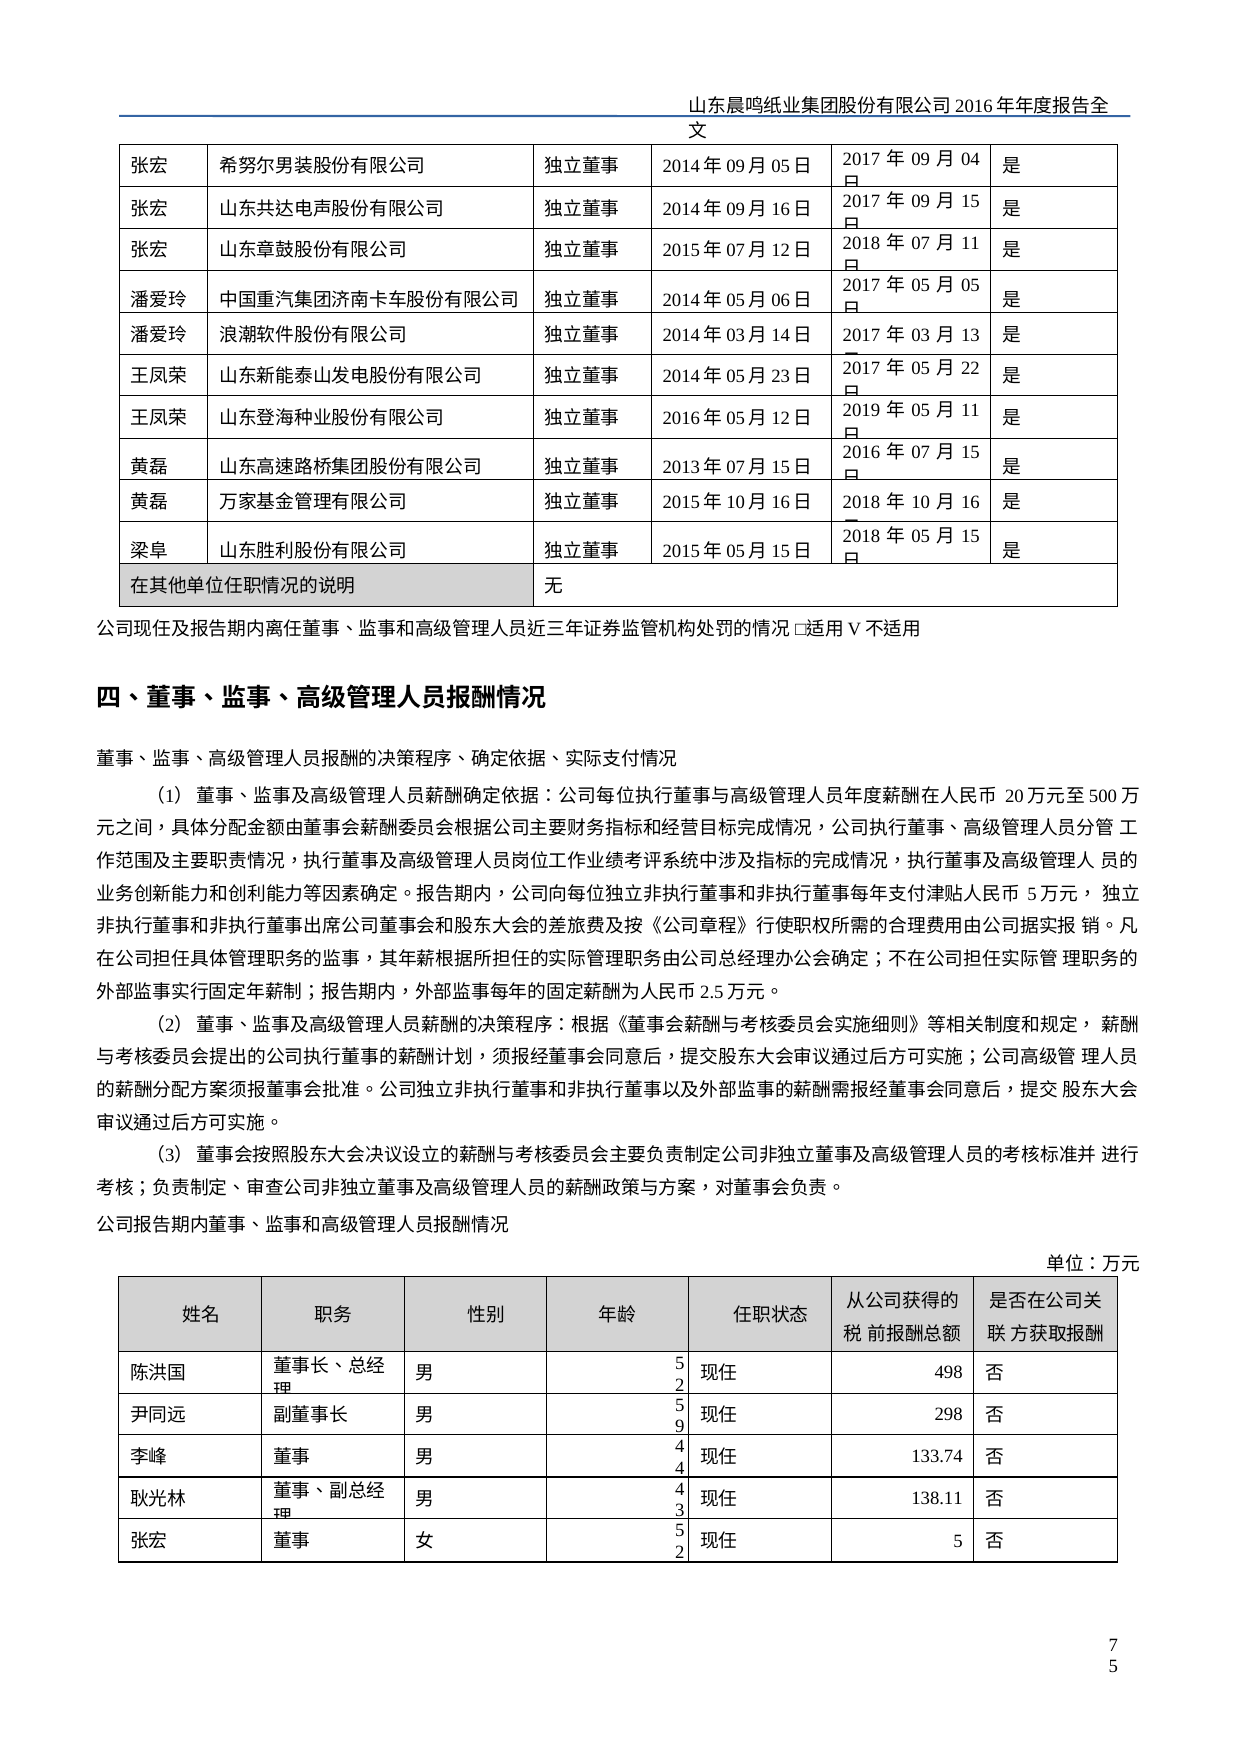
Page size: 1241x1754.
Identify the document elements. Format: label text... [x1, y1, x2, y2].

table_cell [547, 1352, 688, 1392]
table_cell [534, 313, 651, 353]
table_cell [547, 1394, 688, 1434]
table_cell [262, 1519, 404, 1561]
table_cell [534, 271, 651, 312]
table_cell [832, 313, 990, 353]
text 董事、监事、高级管理人员报酬的决策程序、确定依据、实际支付情况 [96, 739, 1140, 772]
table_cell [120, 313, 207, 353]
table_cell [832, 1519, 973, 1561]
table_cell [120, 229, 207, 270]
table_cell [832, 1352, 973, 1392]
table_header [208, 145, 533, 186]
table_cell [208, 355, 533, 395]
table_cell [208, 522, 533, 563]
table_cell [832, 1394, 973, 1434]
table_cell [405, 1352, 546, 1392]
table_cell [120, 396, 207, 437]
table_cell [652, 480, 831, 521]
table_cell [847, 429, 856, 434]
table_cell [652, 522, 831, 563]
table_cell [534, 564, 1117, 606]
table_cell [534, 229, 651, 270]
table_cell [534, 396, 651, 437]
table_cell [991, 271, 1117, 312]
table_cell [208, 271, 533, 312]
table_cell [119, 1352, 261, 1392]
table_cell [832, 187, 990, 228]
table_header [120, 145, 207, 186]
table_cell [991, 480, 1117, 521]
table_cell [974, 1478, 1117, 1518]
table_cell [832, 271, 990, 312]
text （1） 董事、监事及高级管理人员薪酬确定依据：公司每位执行董事与高级管理人员年度薪酬在人民币20万元至500万 元之间，具体分配金额由董事会薪酬委员会根据公司主要财务指标和经营目标完成情况，公司执行董事、高级管理人员分管 工作范围及主要职责情况，执行董事及高级管理人员岗位工作业绩考评系统中涉及指标的完成情况，执行董事及高级管理人 员的业务创新能力和创利能力等因素确定。报告期内，公司向每位独立非执行董事和非执行董事每年支付津贴人民币5万元， 独立非执行董事和非执行董事出席公司董事会和股东大会的差旅费及按《公司章程》行使职权所需的合理费用由公司据实报 销。凡在公司担任具体管理职务的监事，其年薪根据所担任的实际管理职务由公司总经理办公会确定；不在公司担任实际管 理职务的外部监事实行固定年薪制；报告期内，外部监事每年的固定薪酬为人民币2.5万元。 [96, 776, 1140, 1005]
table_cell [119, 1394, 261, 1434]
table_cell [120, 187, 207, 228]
text （2） 董事、监事及高级管理人员薪酬的决策程序：根据《董事会薪酬与考核委员会实施细则》等相关制度和规定， 薪酬与考核委员会提出的公司执行董事的薪酬计划，须报经董事会同意后，提交股东大会审议通过后方可实施；公司高级管 理人员的薪酬分配方案须报董事会批准。公司独立非执行董事和非执行董事以及外部监事的薪酬需报经董事会同意后，提交 股东大会审议通过后方可实施。 [96, 1005, 1140, 1136]
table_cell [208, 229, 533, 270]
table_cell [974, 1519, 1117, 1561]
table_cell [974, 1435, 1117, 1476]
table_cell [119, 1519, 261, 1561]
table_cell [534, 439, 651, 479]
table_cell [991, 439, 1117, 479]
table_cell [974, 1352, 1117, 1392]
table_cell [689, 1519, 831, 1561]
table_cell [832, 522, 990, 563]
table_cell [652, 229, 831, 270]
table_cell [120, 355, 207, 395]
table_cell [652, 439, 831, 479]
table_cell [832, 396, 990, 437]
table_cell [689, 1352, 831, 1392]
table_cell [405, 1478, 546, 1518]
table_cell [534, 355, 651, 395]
text 公司报告期内董事、监事和高级管理人员报酬情况 [96, 1205, 1140, 1238]
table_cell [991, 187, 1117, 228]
text 四、董事、监事、高级管理人员报酬情况 [96, 680, 1140, 714]
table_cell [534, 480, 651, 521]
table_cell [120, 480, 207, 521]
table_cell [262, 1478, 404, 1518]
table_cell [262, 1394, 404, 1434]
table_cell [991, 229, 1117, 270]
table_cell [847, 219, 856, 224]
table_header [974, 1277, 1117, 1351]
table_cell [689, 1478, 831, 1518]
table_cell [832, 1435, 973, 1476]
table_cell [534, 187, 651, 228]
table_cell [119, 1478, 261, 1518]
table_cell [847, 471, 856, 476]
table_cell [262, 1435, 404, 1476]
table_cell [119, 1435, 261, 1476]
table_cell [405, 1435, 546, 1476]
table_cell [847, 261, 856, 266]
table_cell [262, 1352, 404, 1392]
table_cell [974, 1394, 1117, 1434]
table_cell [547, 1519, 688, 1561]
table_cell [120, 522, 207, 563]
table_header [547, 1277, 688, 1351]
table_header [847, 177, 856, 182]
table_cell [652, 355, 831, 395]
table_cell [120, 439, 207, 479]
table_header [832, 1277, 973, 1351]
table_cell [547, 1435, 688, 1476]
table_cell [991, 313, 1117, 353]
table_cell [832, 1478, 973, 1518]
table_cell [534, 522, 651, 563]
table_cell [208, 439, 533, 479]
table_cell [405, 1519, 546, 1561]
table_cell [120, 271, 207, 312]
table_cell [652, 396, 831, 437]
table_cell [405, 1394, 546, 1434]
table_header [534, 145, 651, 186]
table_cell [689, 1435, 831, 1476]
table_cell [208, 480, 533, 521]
text 公司现任及报告期内离任董事、监事和高级管理人员近三年证券监管机构处罚的情况 □适用V不适用 [96, 607, 1140, 642]
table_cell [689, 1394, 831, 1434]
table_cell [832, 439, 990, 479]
text 单位：万元 [96, 1250, 1140, 1276]
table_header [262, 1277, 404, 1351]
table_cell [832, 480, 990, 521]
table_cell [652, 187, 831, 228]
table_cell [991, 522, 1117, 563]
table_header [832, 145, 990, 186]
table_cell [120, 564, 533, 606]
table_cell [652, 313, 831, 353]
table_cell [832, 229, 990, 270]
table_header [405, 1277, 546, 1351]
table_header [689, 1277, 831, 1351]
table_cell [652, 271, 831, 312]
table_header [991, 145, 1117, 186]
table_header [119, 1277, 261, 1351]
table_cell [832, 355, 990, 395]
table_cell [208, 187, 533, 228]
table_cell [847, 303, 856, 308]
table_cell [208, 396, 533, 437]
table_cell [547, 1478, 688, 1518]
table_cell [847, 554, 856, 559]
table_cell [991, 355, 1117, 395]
text （3） 董事会按照股东大会决议设立的薪酬与考核委员会主要负责制定公司非独立董事及高级管理人员的考核标准并 进行考核；负责制定、审查公司非独立董事及高级管理人员的薪酬政策与方案，对董事会负责。 [96, 1136, 1140, 1201]
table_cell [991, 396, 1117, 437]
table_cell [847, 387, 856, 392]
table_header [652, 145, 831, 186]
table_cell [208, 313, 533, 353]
